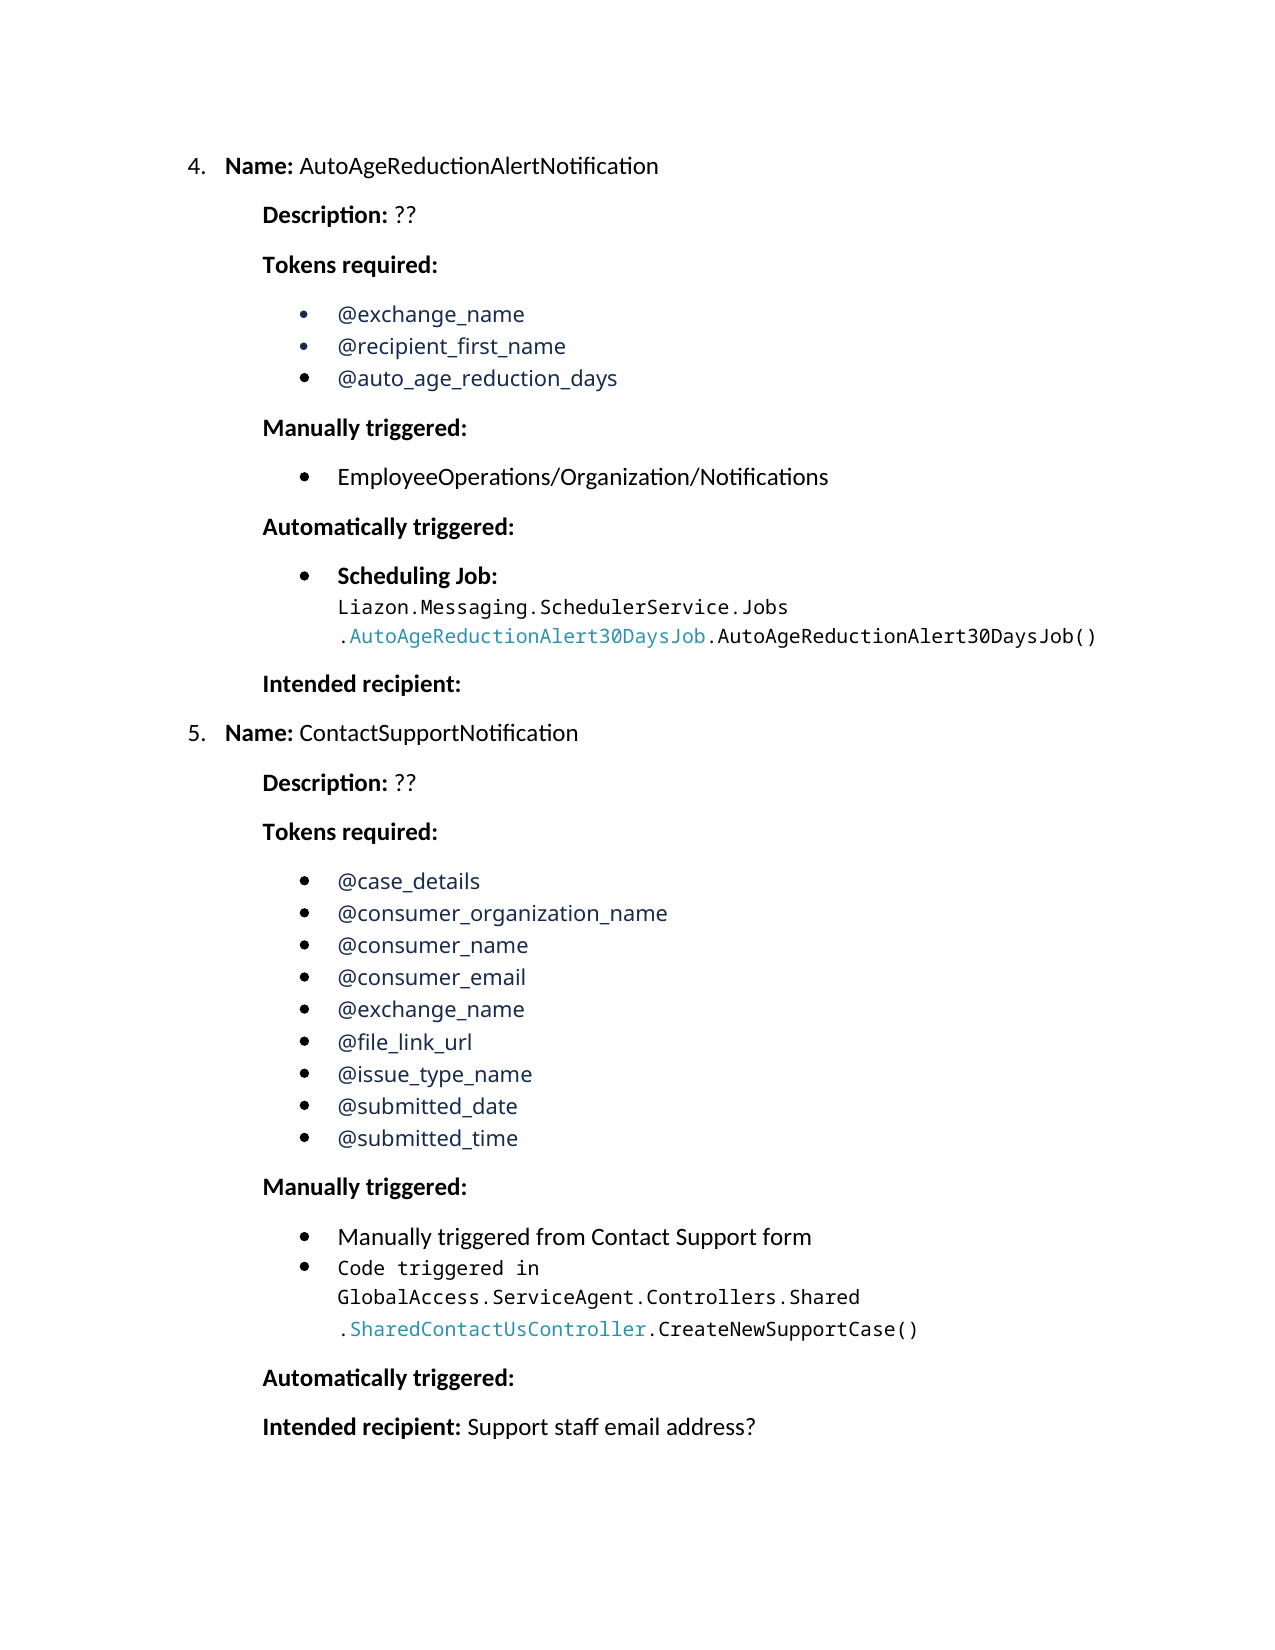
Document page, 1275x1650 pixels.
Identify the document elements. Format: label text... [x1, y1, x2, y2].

list @case_details [300, 866, 1125, 896]
list Name: ContactSupportNotification [187, 717, 1125, 748]
list @issue_type_name [300, 1059, 1125, 1088]
text Manually triggered: [262, 412, 1125, 442]
text Tokens required: [262, 249, 1125, 280]
text Automatically triggered: [262, 1362, 1125, 1392]
list Name: AutoAgeReductionAlertNotification [187, 150, 1125, 181]
list @submitted_time [300, 1123, 1125, 1153]
list @auto_age_reduction_days [300, 363, 1125, 393]
text Intended recipient: Support staff email address? [262, 1411, 1125, 1442]
list @consumer_email [300, 962, 1125, 992]
list @exchange_name [300, 299, 1125, 328]
list @recipient_first_name [300, 331, 1125, 361]
text Tokens required: [262, 817, 1125, 847]
list Code triggered in GlobalAccess.ServiceAgent.Controllers.Shared.SharedContactUsController.CreateNewSupportCase() [300, 1254, 1125, 1343]
text Description: ?? [262, 767, 1125, 797]
list @consumer_organization_name [300, 898, 1125, 928]
text Intended recipient: [262, 668, 1125, 698]
list Scheduling Job: Liazon.Messaging.SchedulerService.Jobs.AutoAgeReductionAlert30DaysJob.AutoAgeReductionAlert30DaysJob() [300, 560, 1125, 649]
list EmployeeOperations/Organization/Notifications [300, 461, 1125, 492]
list @submitted_date [300, 1091, 1125, 1121]
list @consumer_name [300, 930, 1125, 960]
list Manually triggered from Contact Support form [300, 1221, 1125, 1252]
list @file_link_url [300, 1027, 1125, 1056]
text Description: ?? [262, 199, 1125, 230]
text Automatically triggered: [262, 511, 1125, 541]
text Manually triggered: [262, 1172, 1125, 1202]
list @exchange_name [300, 994, 1125, 1024]
